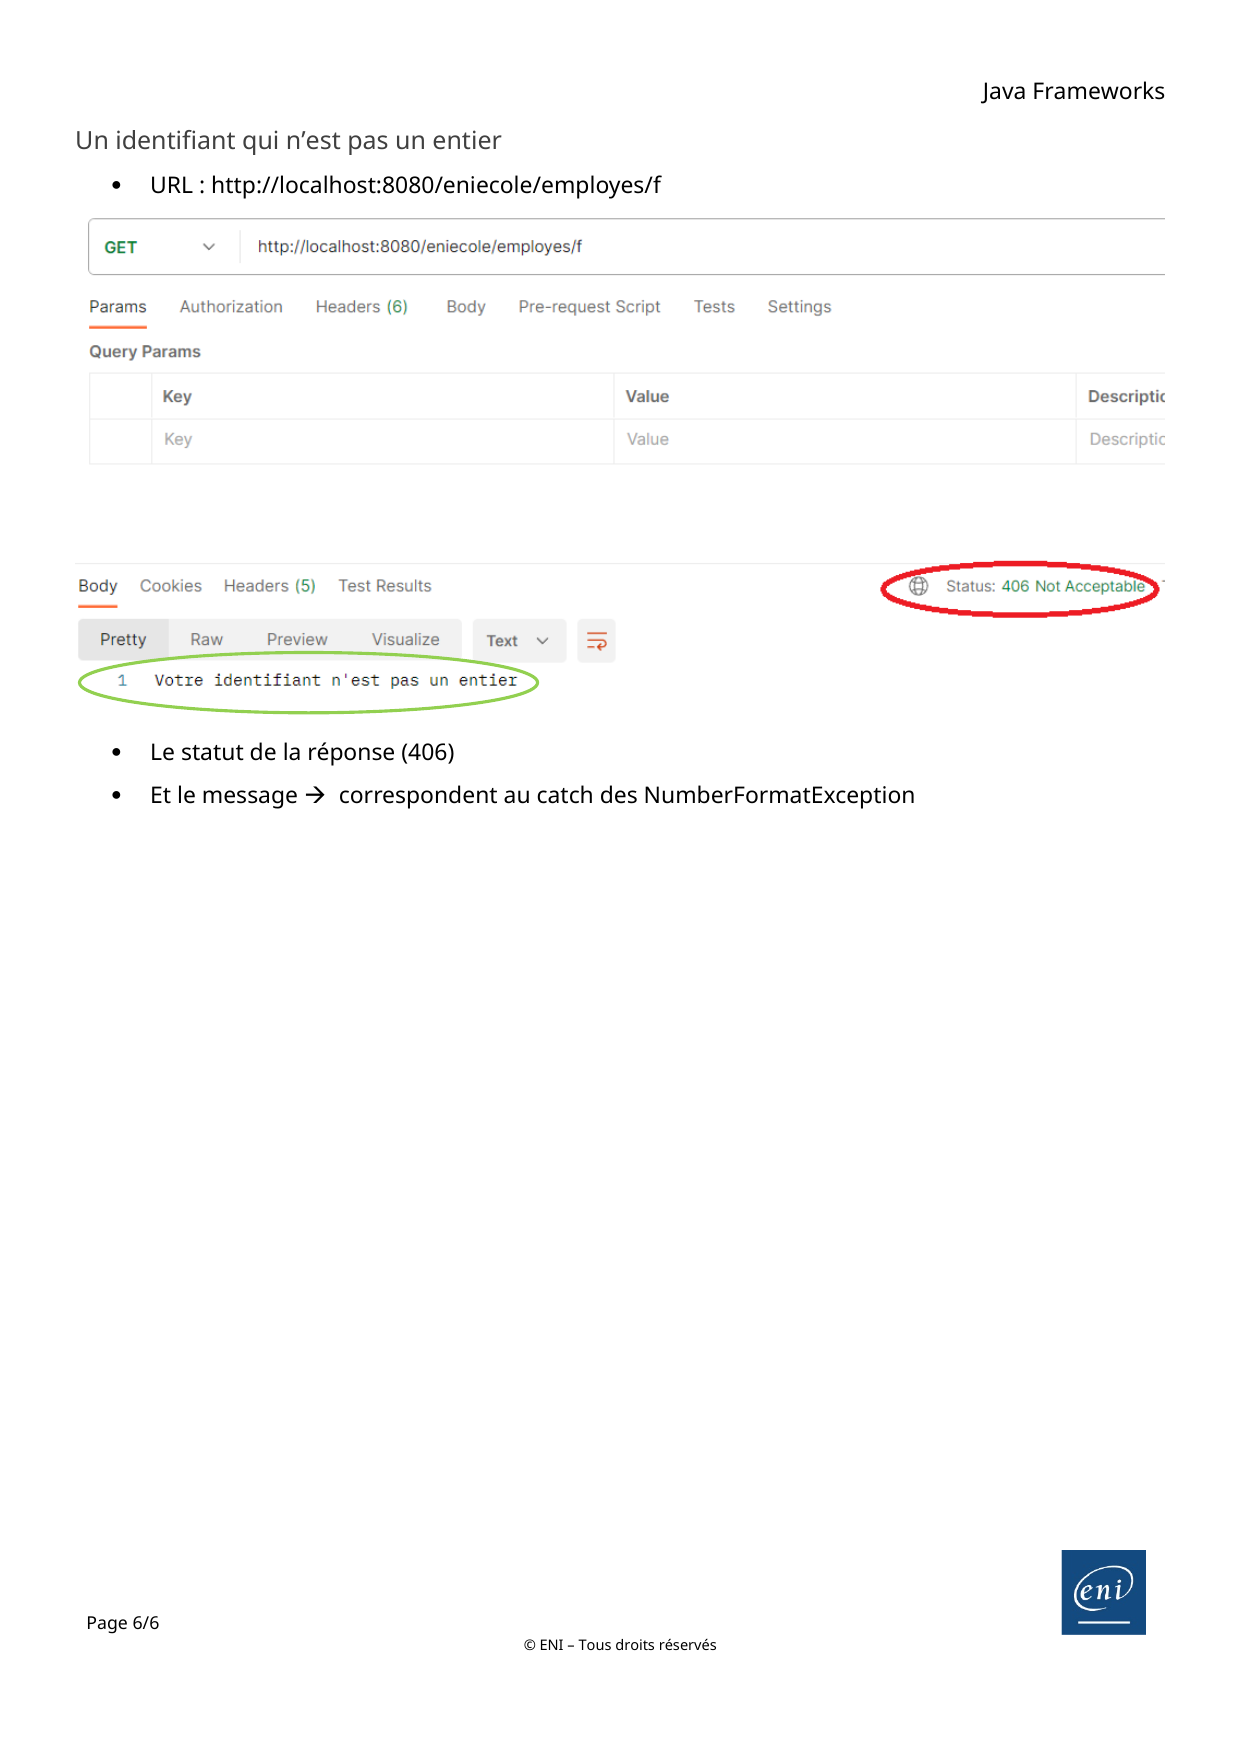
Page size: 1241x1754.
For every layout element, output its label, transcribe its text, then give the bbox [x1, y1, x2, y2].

text URL : http://localhost:8080/eniecole/employes/f [112, 169, 1165, 201]
text Le statut de la réponse (406) [112, 736, 1165, 767]
subtitle Un identifiant qui n’est pas un entier [75, 123, 1165, 157]
text Et le message correspondent au catch des NumberFormatException [112, 779, 1165, 811]
picture [75, 205, 1165, 724]
picture [1061, 1550, 1146, 1635]
